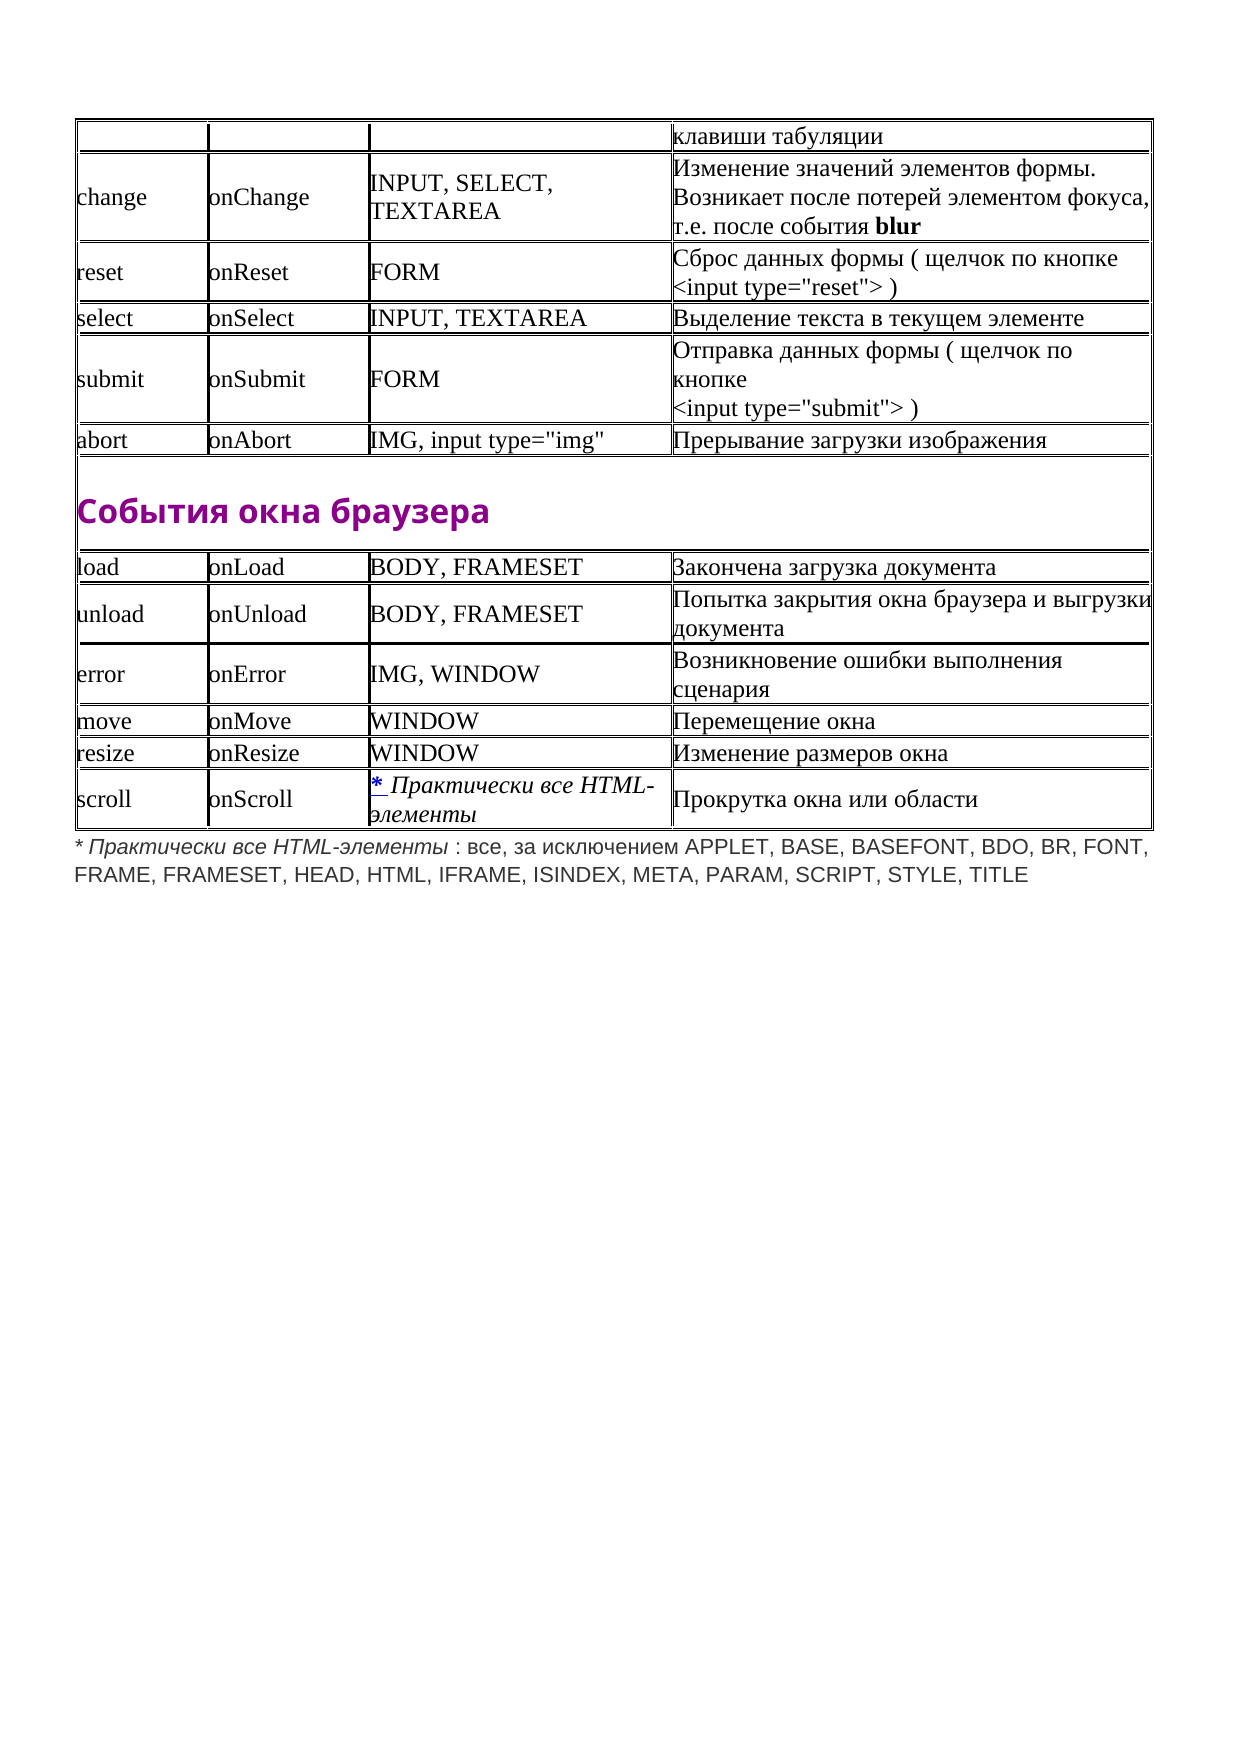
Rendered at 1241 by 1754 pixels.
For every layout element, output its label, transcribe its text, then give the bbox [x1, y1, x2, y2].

table_cell move [76, 703, 208, 735]
table_cell * Практически все HTML-элементы [369, 770, 672, 827]
table_cell onScroll [208, 770, 369, 827]
table_cell IMG, WINDOW [371, 645, 671, 703]
text * Практически все HTML-элементы : все, за исключением APPLET, BASE, BASEFONT, BDO, BR, FONT, FRAME, FRAMESET, HEAD, HTML, IFRAME, ISINDEX, META, PARAM, SCRIPT, STYLE, TITLE [74, 831, 1152, 887]
table_cell IMG, input type="img" [371, 425, 671, 454]
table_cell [369, 122, 672, 150]
table_cell BODY, FRAMESET [371, 553, 671, 581]
table_cell change [78, 150, 207, 239]
table_cell onSelect [210, 304, 368, 332]
table_cell onError [210, 645, 368, 703]
table_cell Прокрутка окна или области [673, 767, 1152, 827]
table_cell BODY, FRAMESET [371, 585, 671, 642]
table_cell onResize [210, 738, 368, 767]
table_cell onChange [210, 154, 368, 239]
table_cell Сброс данных формы ( щелчок по кнопке <input type="reset"> ) [674, 240, 1151, 300]
table_cell error [78, 642, 207, 703]
table_cell blur [78, 120, 208, 150]
table_cell INPUT, SELECT, TEXTAREA [371, 154, 671, 239]
table_cell abort [76, 422, 208, 454]
table_cell Изменение размеров окна [673, 735, 1152, 767]
table_cell resize [76, 735, 208, 767]
table_cell onSubmit [210, 336, 368, 422]
table_cell Возникновение ошибки выполнения сценария [674, 642, 1151, 703]
table_cell Изменение значений элементов формы. Возникает после потерей элементом фокуса, т.е. после события blur [674, 150, 1151, 239]
table_cell onAbort [210, 425, 368, 454]
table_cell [673, 122, 1151, 150]
table_cell reset [78, 240, 207, 300]
table_cell onUnload [210, 585, 368, 642]
table_cell Закончена загрузка документа [674, 549, 1151, 581]
table_cell WINDOW [371, 706, 671, 735]
table_cell submit [78, 332, 207, 422]
table_cell FORM [371, 336, 671, 422]
table_cell unload [78, 581, 207, 642]
table_cell Выделение текста в текущем элементе [674, 300, 1151, 332]
table_cell WINDOW [371, 738, 671, 767]
table_cell Попытка закрытия окна браузера и выгрузки документа [674, 581, 1151, 642]
table_cell Перемещение окна [673, 703, 1152, 735]
table_cell onBlur [208, 122, 369, 150]
table_cell scroll [76, 767, 208, 827]
table_cell select [78, 300, 207, 332]
table_cell Прерывание загрузки изображения [673, 422, 1152, 454]
table_cell load [78, 549, 207, 581]
table_cell Отправка данных формы ( щелчок по кнопке <input type="submit"> ) [674, 332, 1151, 422]
table_cell События окна браузера [76, 454, 1152, 549]
table_cell onLoad [210, 553, 368, 581]
table_cell onMove [210, 706, 368, 735]
table_cell INPUT, TEXTAREA [371, 304, 671, 332]
table_cell onReset [210, 243, 368, 300]
table_cell FORM [371, 243, 671, 300]
